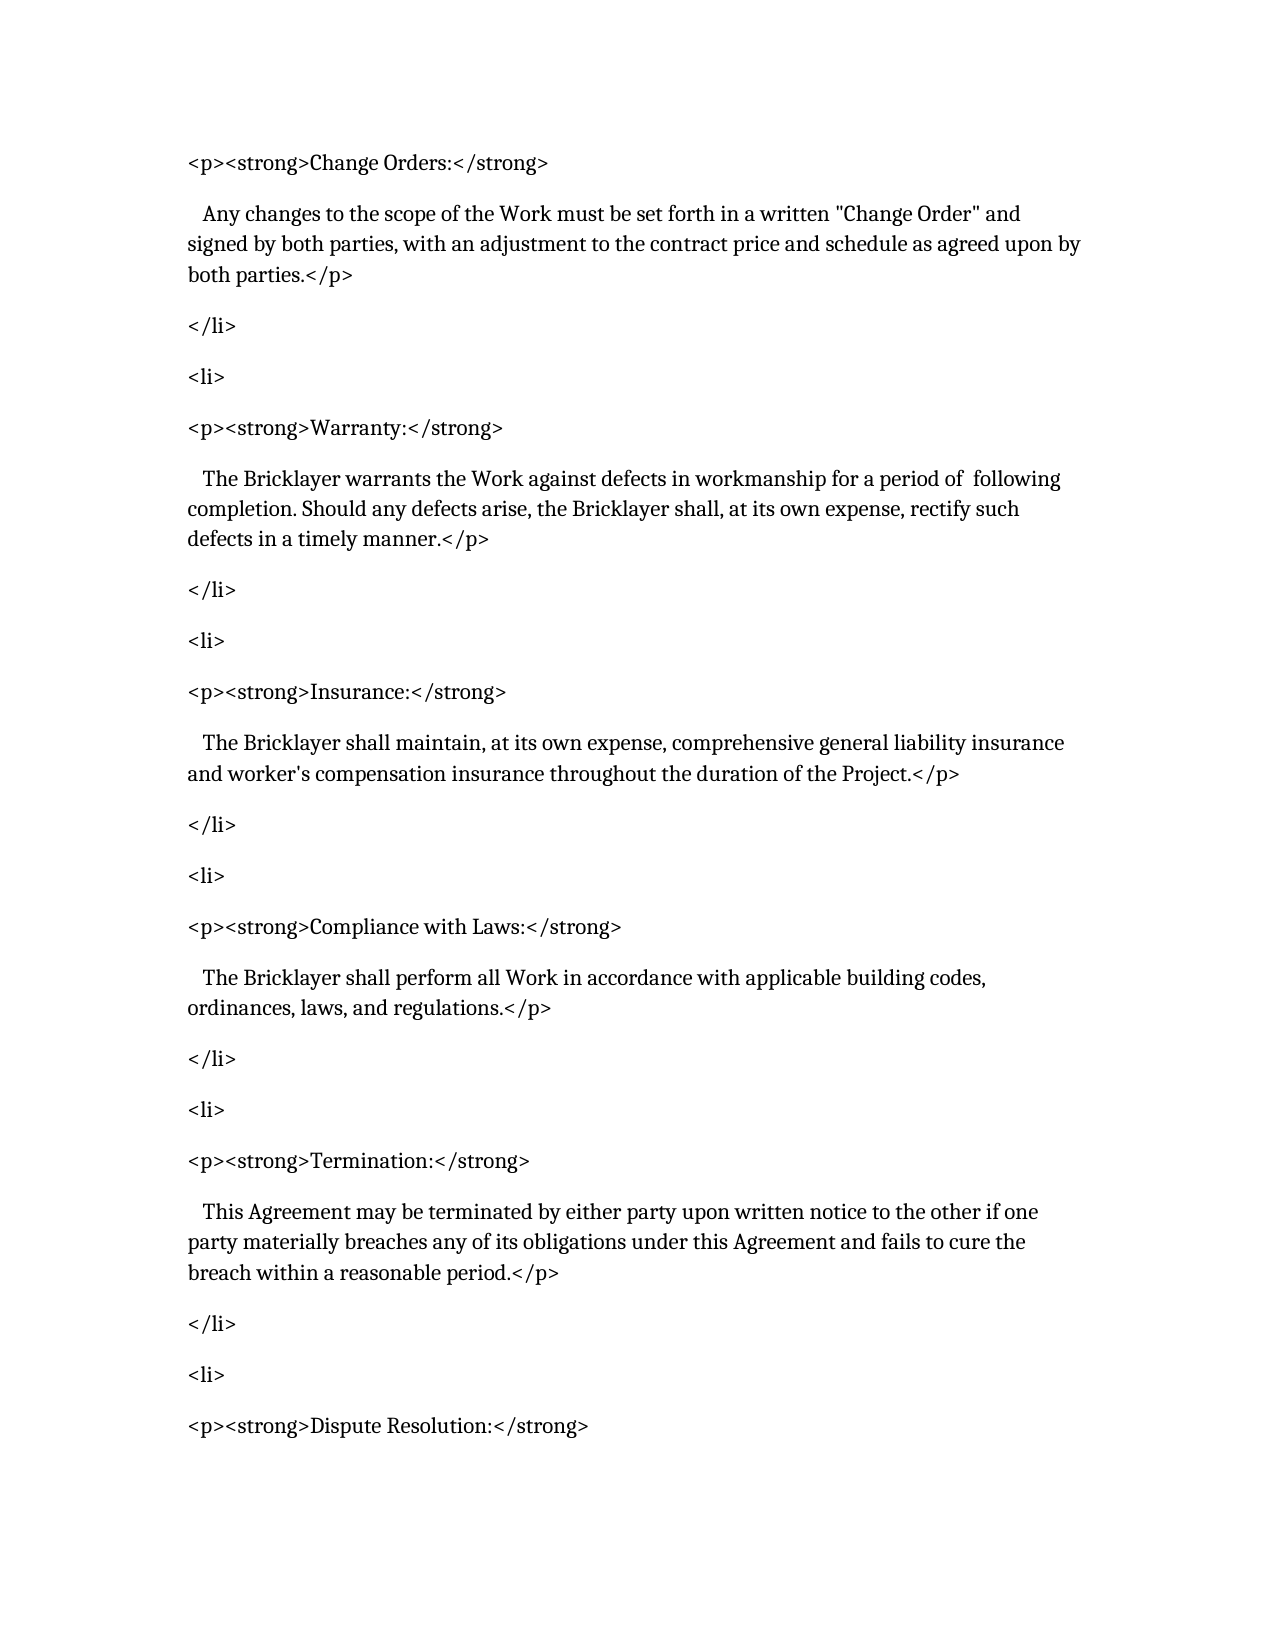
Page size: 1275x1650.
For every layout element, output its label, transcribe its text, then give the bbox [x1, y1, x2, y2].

text <p><strong>Insurance:</strong> [187, 679, 1087, 706]
text </li> [187, 1046, 1087, 1072]
text <li> [187, 862, 1087, 889]
text This Agreement may be terminated by either party upon written notice to the other if one party materially breaches any of its obligations under this Agreement and fails to cure the breach within a reasonable period.</p> [187, 1199, 1087, 1286]
text </li> [187, 811, 1087, 838]
text The Bricklayer shall maintain, at its own expense, comprehensive general liability insurance and worker's compensation insurance throughout the duration of the Project.</p> [187, 730, 1087, 787]
text <li> [187, 628, 1087, 654]
text The Bricklayer warrants the Work against defects in workmanship for a period of following completion. Should any defects arise, the Bricklayer shall, at its own expense, rectify such defects in a timely manner.</p> [187, 466, 1087, 552]
text <p><strong>Warranty:</strong> [187, 414, 1087, 441]
text <li> [187, 363, 1087, 390]
text Any changes to the scope of the Work must be set forth in a written "Change Order" and signed by both parties, with an adjustment to the contract price and schedule as agreed upon by both parties.</p> [187, 201, 1087, 288]
text </li> [187, 1310, 1087, 1337]
text <li> [187, 1361, 1087, 1388]
text </li> [187, 577, 1087, 603]
text The Bricklayer shall perform all Work in accordance with applicable building codes, ordinances, laws, and regulations.</p> [187, 964, 1087, 1021]
text <p><strong>Change Orders:</strong> [187, 150, 1087, 176]
text <p><strong>Termination:</strong> [187, 1148, 1087, 1174]
text <p><strong>Compliance with Laws:</strong> [187, 913, 1087, 940]
text <p><strong>Dispute Resolution:</strong> [187, 1412, 1087, 1439]
text <li> [187, 1097, 1087, 1123]
text </li> [187, 312, 1087, 339]
